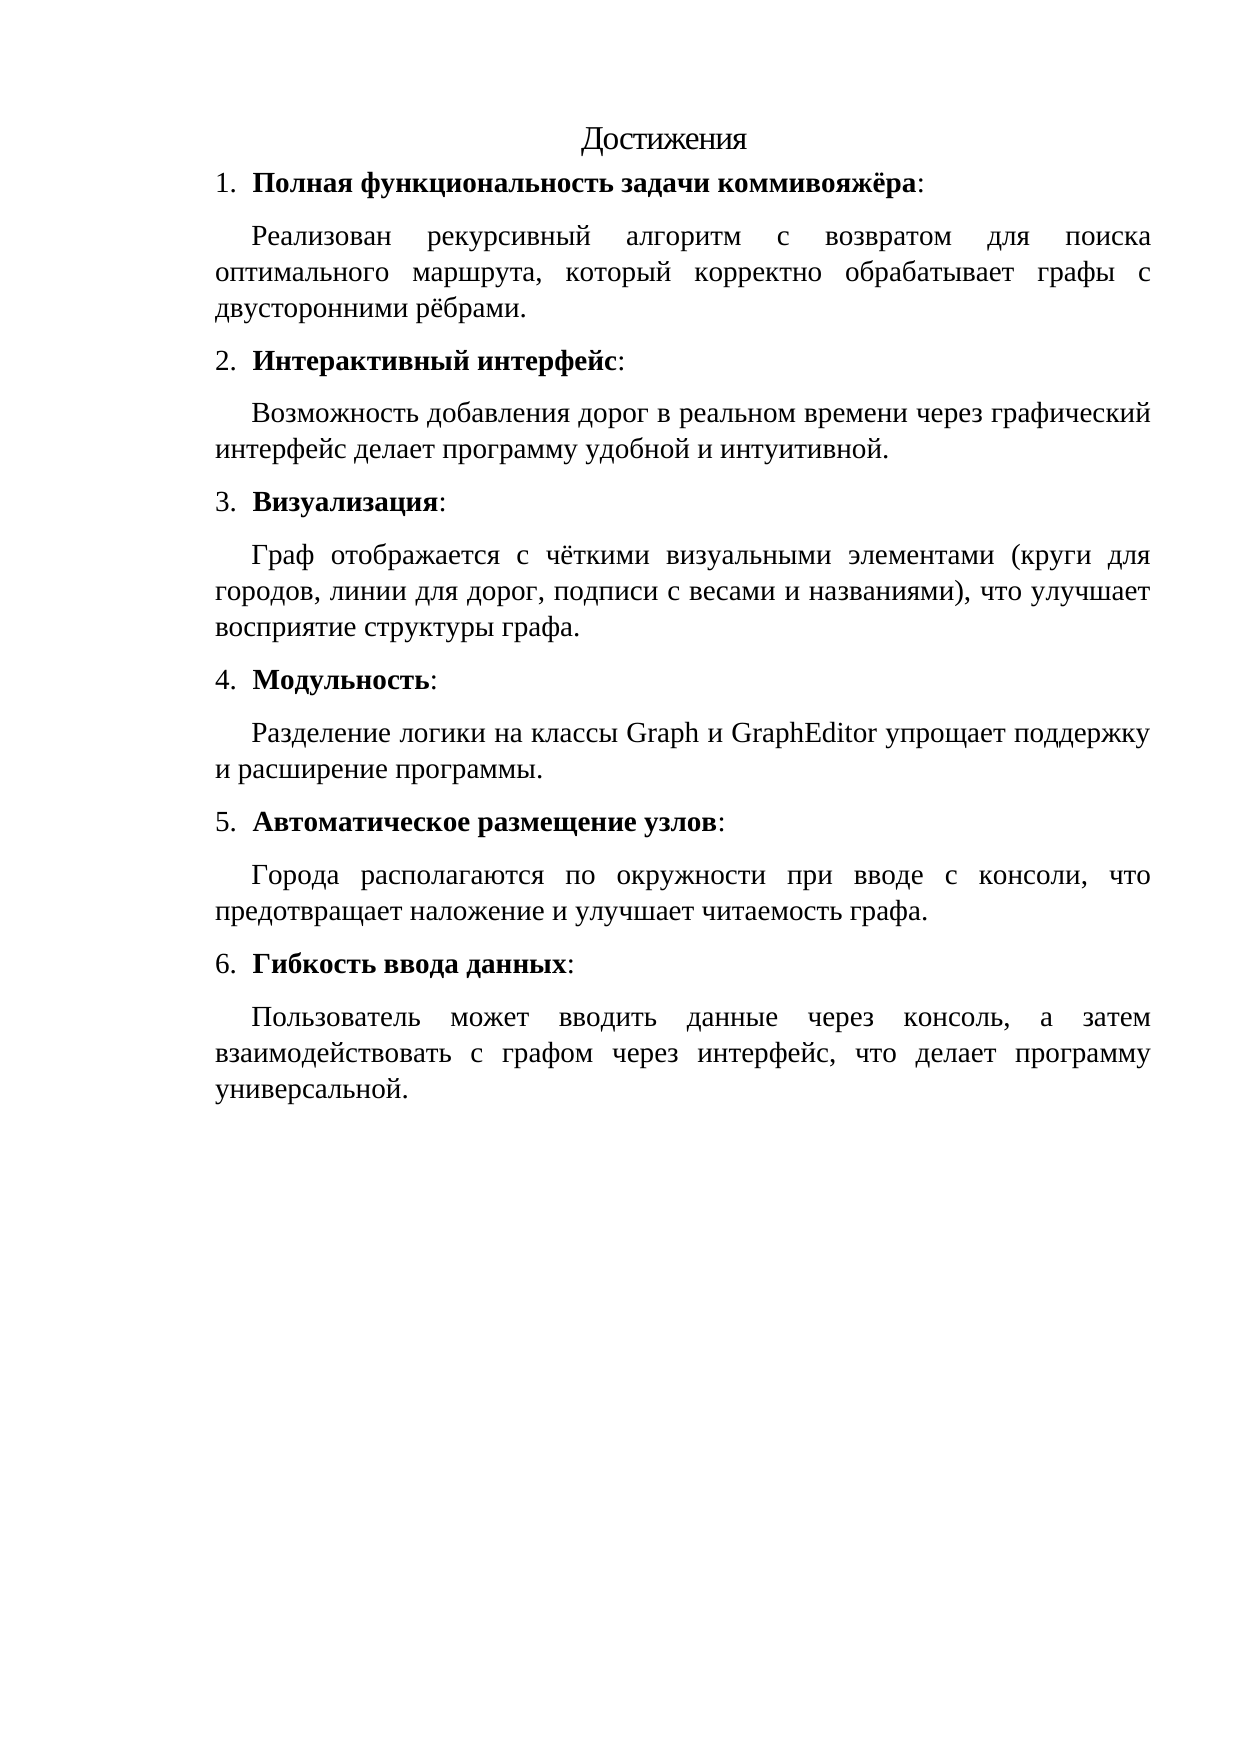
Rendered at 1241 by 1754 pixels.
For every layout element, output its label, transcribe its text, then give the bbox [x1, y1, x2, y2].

text Города располагаются по окружности при вводе с консоли, что предотвращает наложение и улучшает читаемость графа. [215, 857, 1152, 927]
text Разделение логики на классы Graph и GraphEditor упрощает поддержку и расширение программы. [215, 715, 1152, 785]
list Интерактивный интерфейс: [215, 343, 1152, 376]
title Достижения [177, 118, 1152, 156]
list Гибкость ввода данных: [215, 946, 1152, 979]
list Модульность: [215, 662, 1152, 696]
list Полная функциональность задачи коммивояжёра: [215, 165, 1152, 198]
text Реализован рекурсивный алгоритм с возвратом для поиска оптимального маршрута, который корректно обрабатывает графы с двусторонними рёбрами. [215, 218, 1152, 323]
list Автоматическое размещение узлов: [215, 804, 1152, 838]
text Возможность добавления дорог в реальном времени через графический интерфейс делает программу удобной и интуитивной. [215, 396, 1152, 465]
text Пользователь может вводить данные через консоль, а затем взаимодействовать с графом через интерфейс, что делает программу универсальной. [215, 999, 1152, 1104]
text Граф отображается с чёткими визуальными элементами (круги для городов, линии для дорог, подписи с весами и названиями), что улучшает восприятие структуры графа. [215, 537, 1152, 643]
list Визуализация: [215, 484, 1152, 518]
